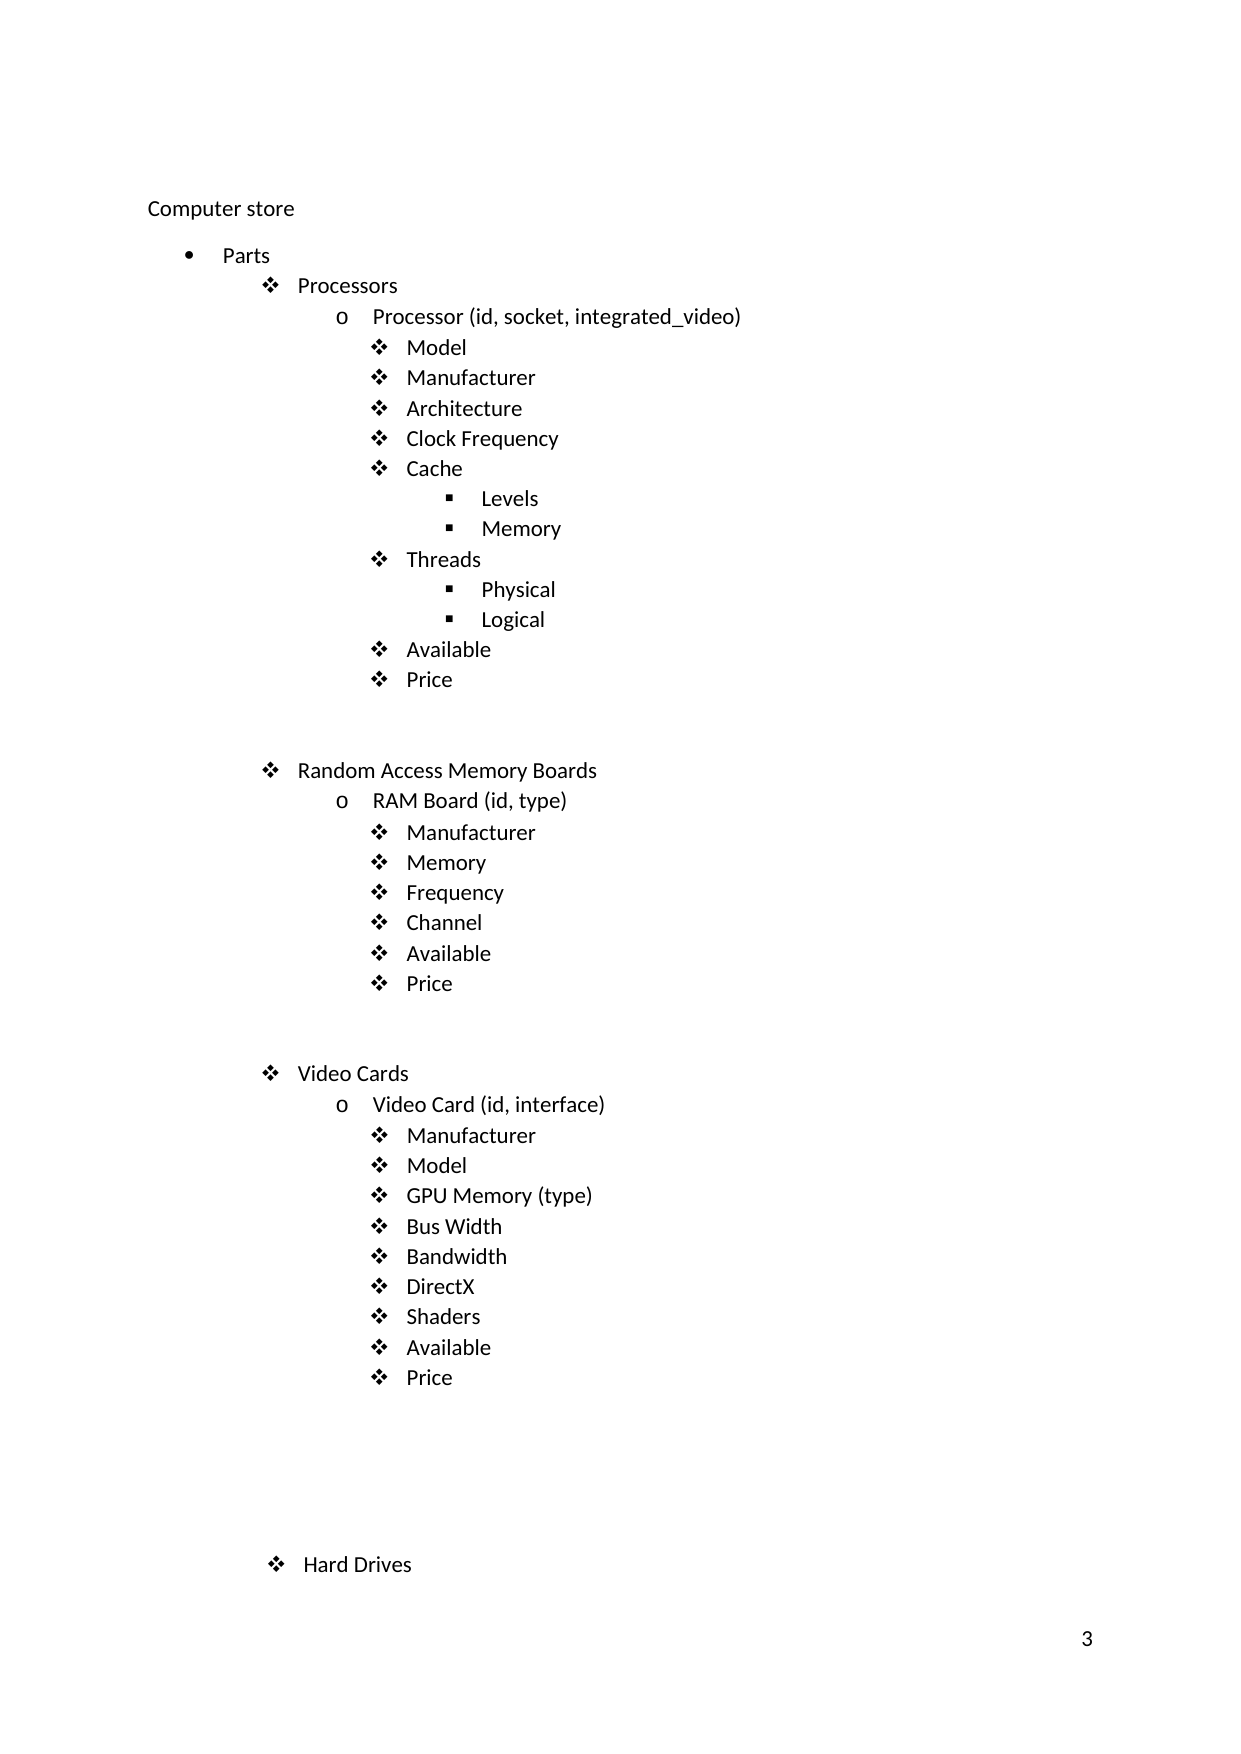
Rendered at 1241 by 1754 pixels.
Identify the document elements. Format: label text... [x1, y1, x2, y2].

list Price [369, 1363, 1093, 1391]
list Frequency [369, 878, 1093, 906]
list Shaders [369, 1302, 1093, 1330]
list Available [369, 939, 1093, 967]
list Video Card (id, interface) [335, 1090, 1093, 1119]
list Available [369, 635, 1093, 663]
list Parts [185, 241, 1093, 269]
list Price [369, 969, 1093, 997]
list Price [369, 666, 1093, 693]
list Bus Width [369, 1212, 1093, 1240]
list Random Access Memory Boards [260, 756, 1093, 784]
list Channel [369, 908, 1093, 936]
list Cache [369, 454, 1093, 482]
list Manufacturer [369, 363, 1093, 391]
list Video Cards [260, 1059, 1093, 1087]
list Available [369, 1333, 1093, 1361]
list Model [369, 1151, 1093, 1179]
list Memory [369, 848, 1093, 876]
list Processor (id, socket, integrated_video) [335, 302, 1093, 331]
list Manufacturer [369, 1121, 1093, 1149]
list Threads [369, 545, 1093, 573]
list DirectX [369, 1272, 1093, 1300]
list Model [369, 333, 1093, 361]
list RAM Board (id, type) [335, 786, 1093, 816]
list Manufacturer [369, 818, 1093, 846]
list Memory [444, 514, 1093, 542]
list Levels [444, 484, 1093, 512]
text Computer store [148, 194, 1093, 222]
list Processors [260, 272, 1093, 299]
list Hard Drives [266, 1550, 1093, 1578]
list Logical [444, 605, 1093, 633]
list Physical [444, 575, 1093, 603]
list Architecture [369, 394, 1093, 422]
list GPU Memory (type) [369, 1182, 1093, 1209]
list Clock Frequency [369, 424, 1093, 452]
list Bandwidth [369, 1242, 1093, 1270]
